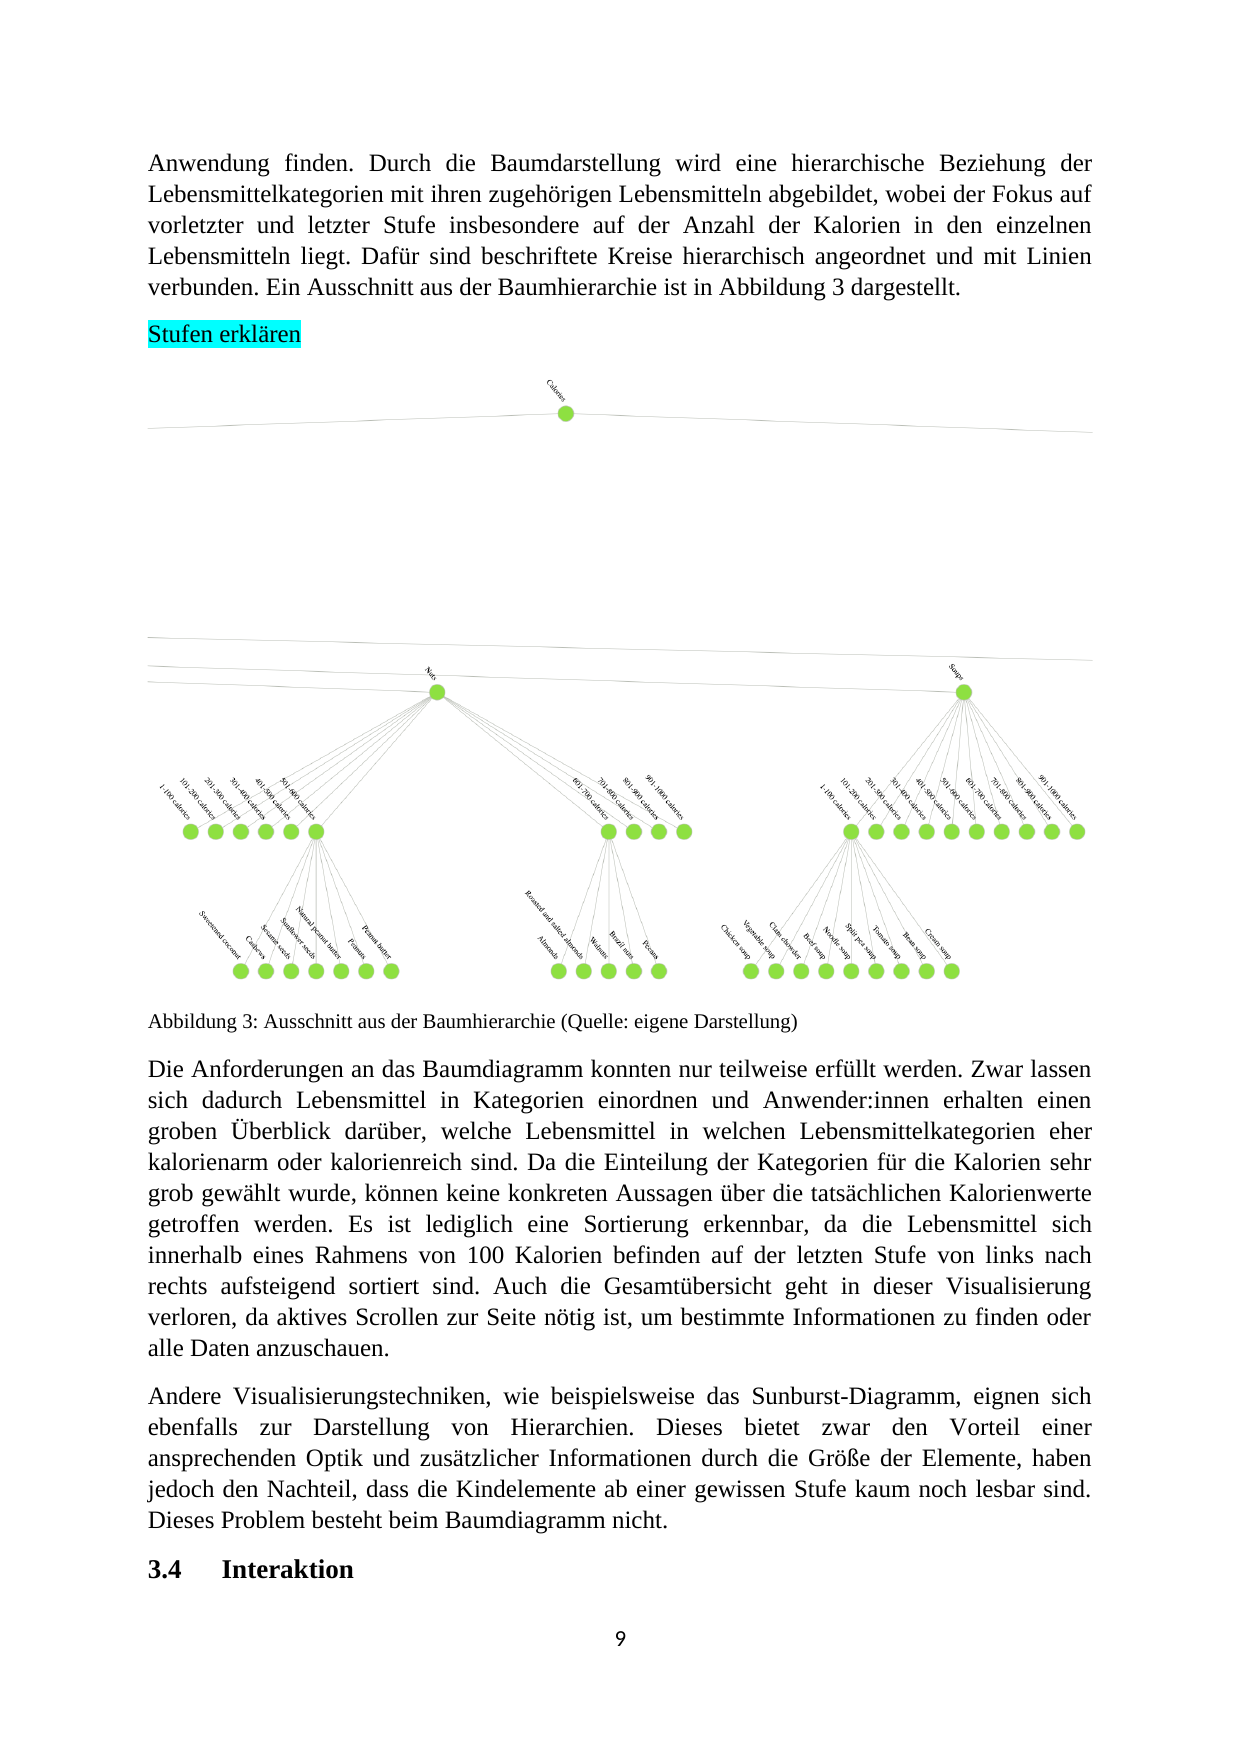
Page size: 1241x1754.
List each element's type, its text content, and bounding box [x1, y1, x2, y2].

picture [147, 367, 1093, 991]
subtitle Interaktion [148, 1553, 1093, 1584]
text Abbildung 3: Ausschnitt aus der Baumhierarchie (Quelle: eigene Darstellung) [148, 1009, 1093, 1033]
text Die Anforderungen an das Baumdiagramm konnten nur teilweise erfüllt werden. Zwar lassen sich dadurch Lebensmittel in Kategorien einordnen und Anwender:innen erhalten einen groben Überblick darüber, welche Lebensmittel in welchen Lebensmittelkategorien eher kalorienarm oder kalorienreich sind. Da die Einteilung der Kategorien für die Kalorien sehr grob gewählt wurde, können keine konkreten Aussagen über die tatsächlichen Kalorienwerte getroffen werden. Es ist lediglich eine Sortierung erkennbar, da die Lebensmittel sich innerhalb eines Rahmens von 100 Kalorien befinden auf der letzten Stufe von links nach rechts aufsteigend sortiert sind. Auch die Gesamtübersicht geht in dieser Visualisierung verloren, da aktives Scrollen zur Seite nötig ist, um bestimmte Informationen zu finden oder alle Daten anzuschauen. [148, 1054, 1093, 1362]
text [148, 148, 1093, 301]
text Stufen erklären [148, 319, 1093, 348]
text Andere Visualisierungstechniken, wie beispielsweise das Sunburst-Diagramm, eignen sich ebenfalls zur Darstellung von Hierarchien. Dieses bietet zwar den Vorteil einer ansprechenden Optik und zusätzlicher Informationen durch die Größe der Elemente, haben jedoch den Nachteil, dass die Kindelemente ab einer gewissen Stufe kaum noch lesbar sind. Dieses Problem besteht beim Baumdiagramm nicht. [148, 1381, 1093, 1534]
